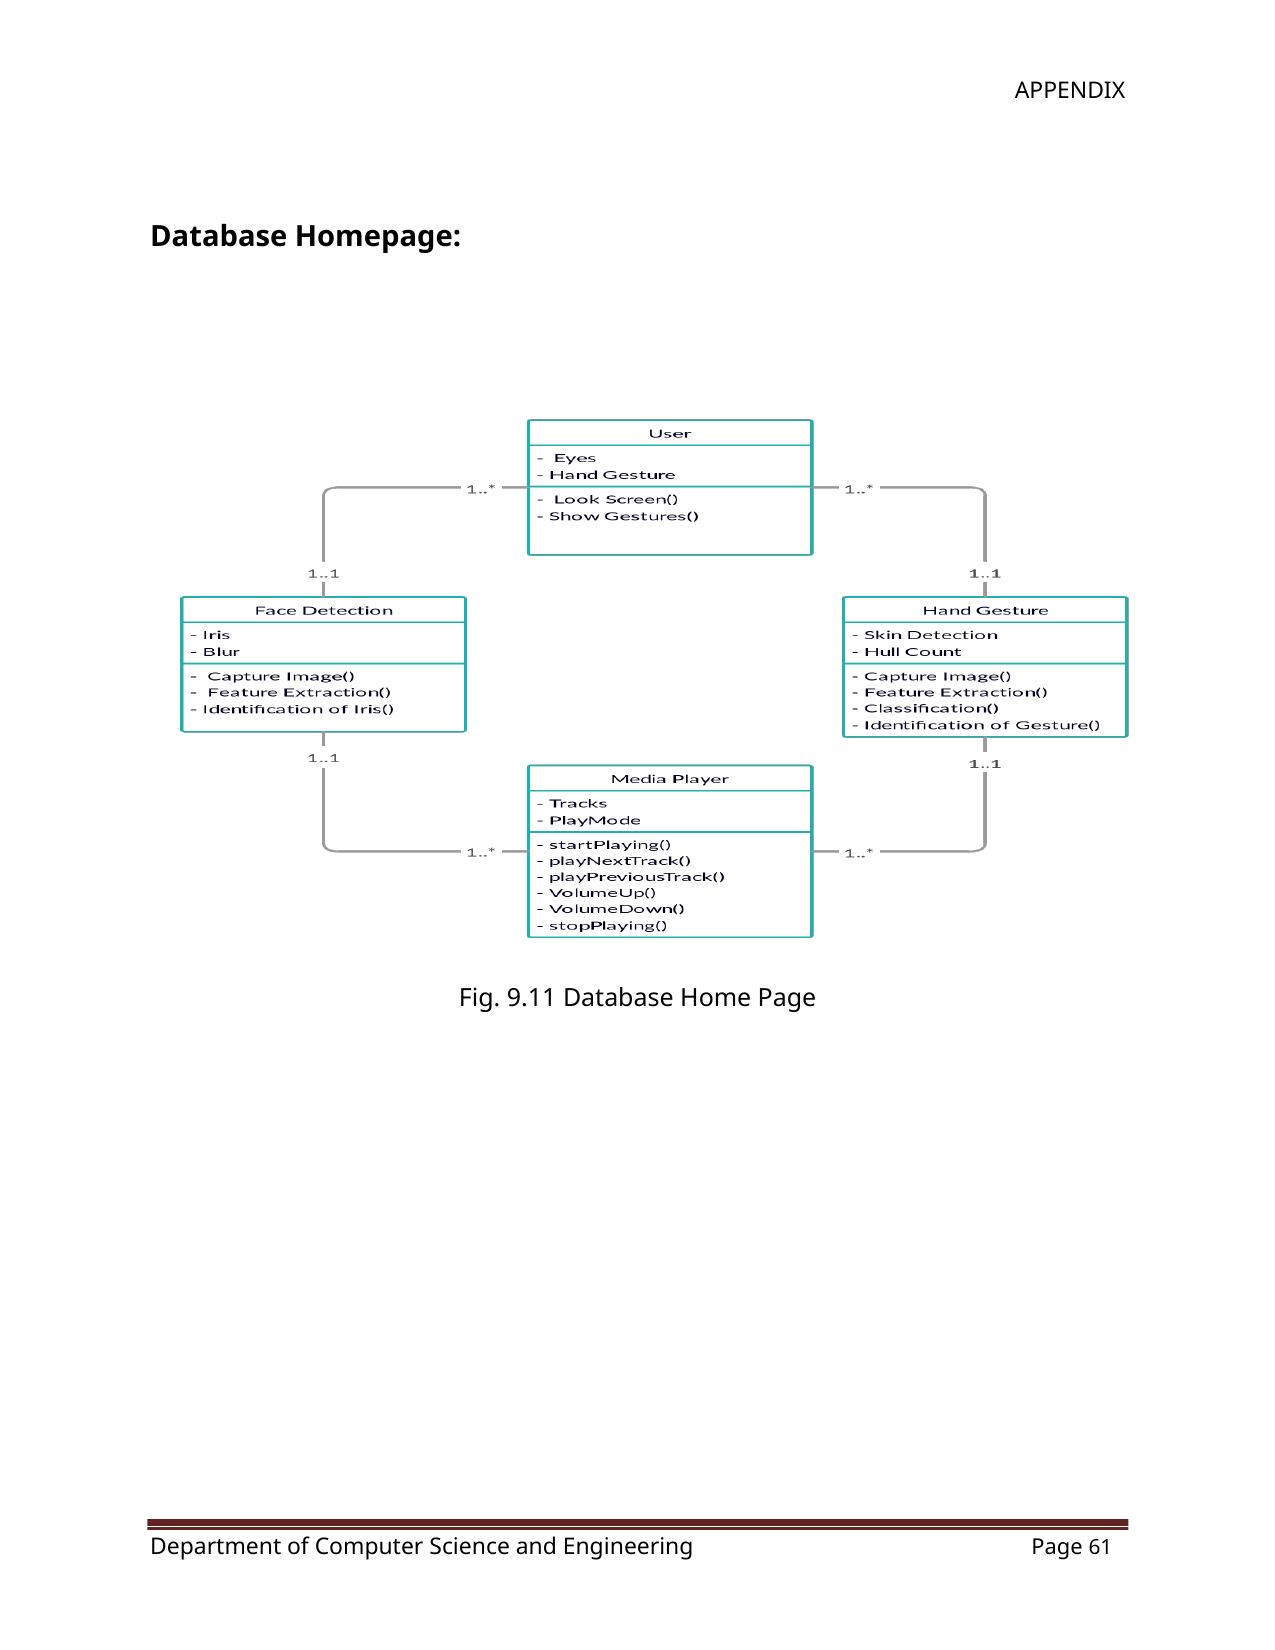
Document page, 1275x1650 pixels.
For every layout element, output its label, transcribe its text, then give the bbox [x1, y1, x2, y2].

picture [150, 404, 1158, 954]
text Database Homepage: [150, 215, 1125, 254]
text Department of Computer Science and Engineering Page 61 [150, 1530, 1125, 1562]
text APPENDIX [150, 74, 1125, 106]
picture [147, 1519, 1129, 1526]
text Fig. 9.11 Database Home Page [150, 979, 1125, 1013]
